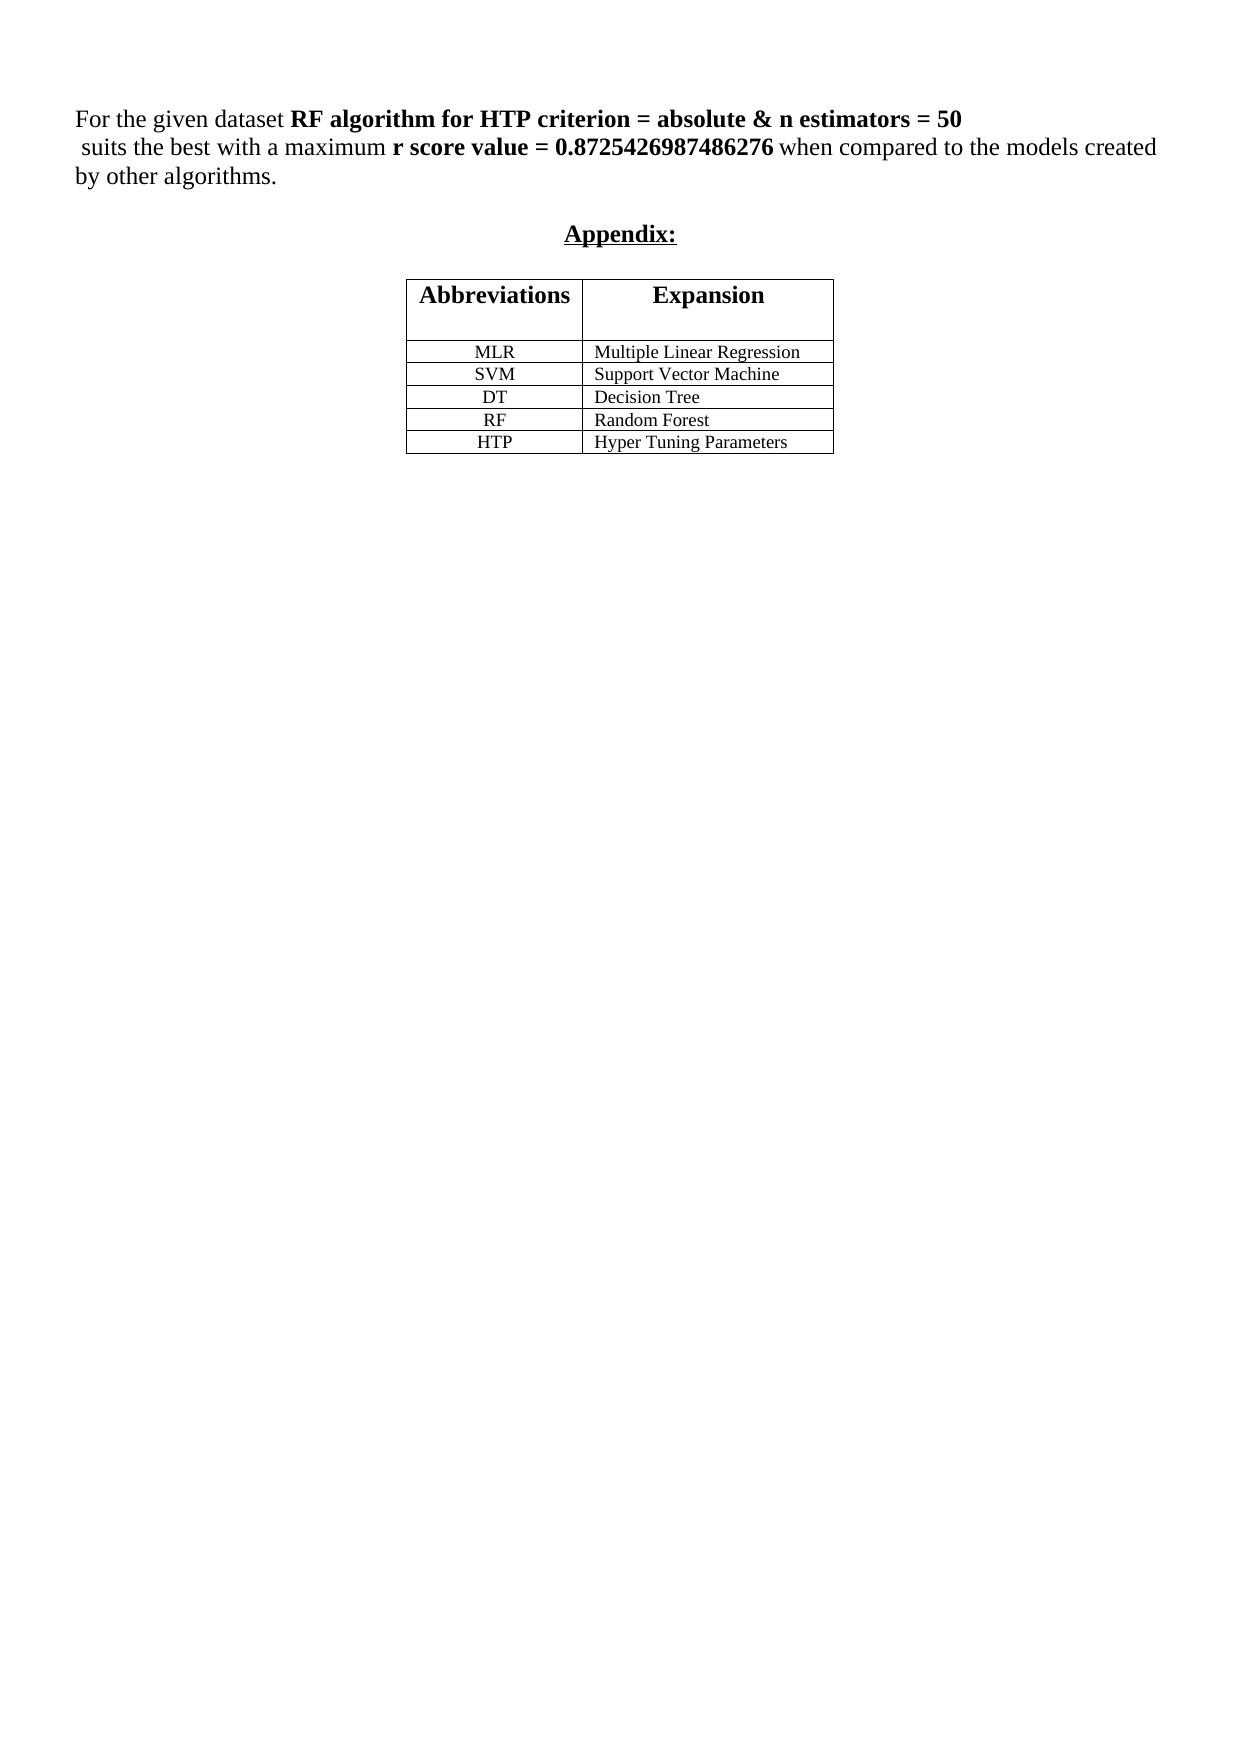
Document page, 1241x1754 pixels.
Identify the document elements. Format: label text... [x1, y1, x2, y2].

table_header Expansion [583, 280, 833, 339]
table_cell DT [407, 386, 582, 407]
text suits the best with a maximum r score value = 0.8725426987486276 when compared to the models created by other algorithms. [75, 132, 1165, 190]
table_cell RF [407, 409, 582, 430]
table_cell HTP [407, 431, 582, 453]
text For the given dataset RF algorithm for HTP criterion = absolute & n estimators = 50 [75, 104, 1165, 132]
table_cell MLR [407, 341, 582, 362]
table_cell Hyper Tuning Parameters [583, 431, 833, 453]
table_cell Decision Tree [583, 386, 833, 407]
table_cell Support Vector Machine [583, 363, 833, 385]
table_cell Random Forest [583, 409, 833, 430]
table_cell Multiple Linear Regression [583, 341, 833, 362]
table_header Abbreviations [407, 280, 582, 339]
table_cell SVM [407, 363, 582, 385]
text Appendix: [75, 219, 1165, 247]
